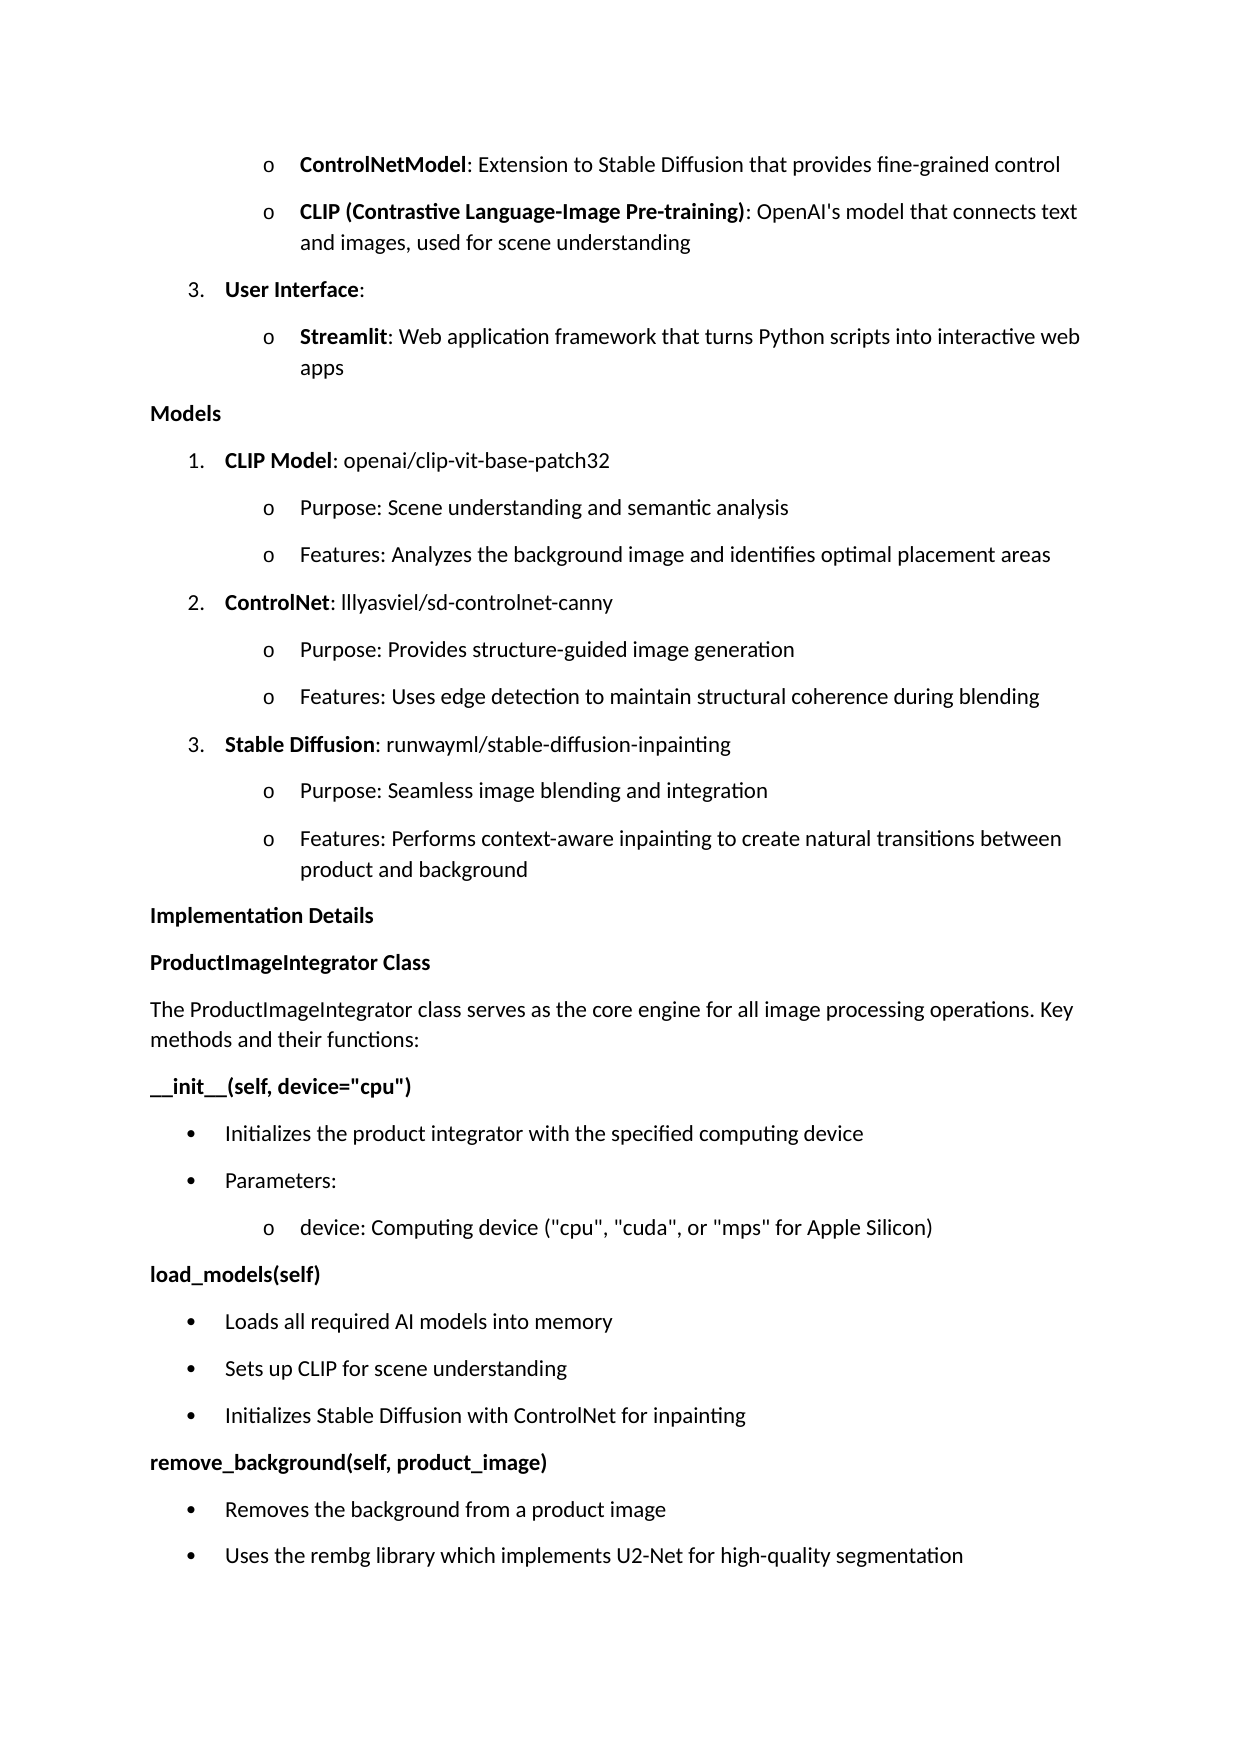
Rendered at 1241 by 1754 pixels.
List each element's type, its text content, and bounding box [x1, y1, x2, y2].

list Initializes Stable Diffusion with ControlNet for inpainting [187, 1401, 1090, 1429]
list ControlNetModel: Extension to Stable Diffusion that provides fine-grained control [262, 150, 1090, 178]
list Sets up CLIP for scene understanding [187, 1354, 1090, 1382]
list Loads all required AI models into memory [187, 1307, 1090, 1335]
list Removes the background from a product image [187, 1495, 1090, 1523]
list Features: Analyzes the background image and identifies optimal placement areas [262, 541, 1090, 569]
list Stable Diffusion: runwayml/stable-diffusion-inpainting [187, 730, 1090, 758]
list Purpose: Seamless image blending and integration [262, 777, 1090, 805]
list Uses the rembg library which implements U2-Net for high-quality segmentation [187, 1542, 1090, 1570]
list ControlNet: lllyasviel/sd-controlnet-canny [187, 588, 1090, 616]
text __init__(self, device="cpu") [150, 1072, 1090, 1100]
list Initializes the product integrator with the specified computing device [187, 1119, 1090, 1147]
text remove_background(self, product_image) [150, 1448, 1090, 1476]
list Purpose: Scene understanding and semantic analysis [262, 493, 1090, 522]
list Purpose: Provides structure-guided image generation [262, 635, 1090, 663]
list CLIP (Contrastive Language-Image Pre-training): OpenAI's model that connects text and images, used for scene understanding [262, 197, 1090, 256]
list User Interface: [187, 275, 1090, 303]
list CLIP Model: openai/clip-vit-base-patch32 [187, 446, 1090, 474]
list Features: Uses edge detection to maintain structural coherence during blending [262, 682, 1090, 711]
text load_models(self) [150, 1260, 1090, 1288]
text ProductImageIntegrator Class [150, 948, 1090, 976]
text The ProductImageIntegrator class serves as the core engine for all image processing operations. Key methods and their functions: [150, 995, 1090, 1053]
list Features: Performs context-aware inpainting to create natural transitions between product and background [262, 824, 1090, 883]
text Implementation Details [150, 902, 1090, 929]
text Models [150, 399, 1090, 427]
list device: Computing device ("cpu", "cuda", or "mps" for Apple Silicon) [262, 1213, 1090, 1242]
list Parameters: [187, 1166, 1090, 1194]
list Streamlit: Web application framework that turns Python scripts into interactive web apps [262, 322, 1090, 381]
